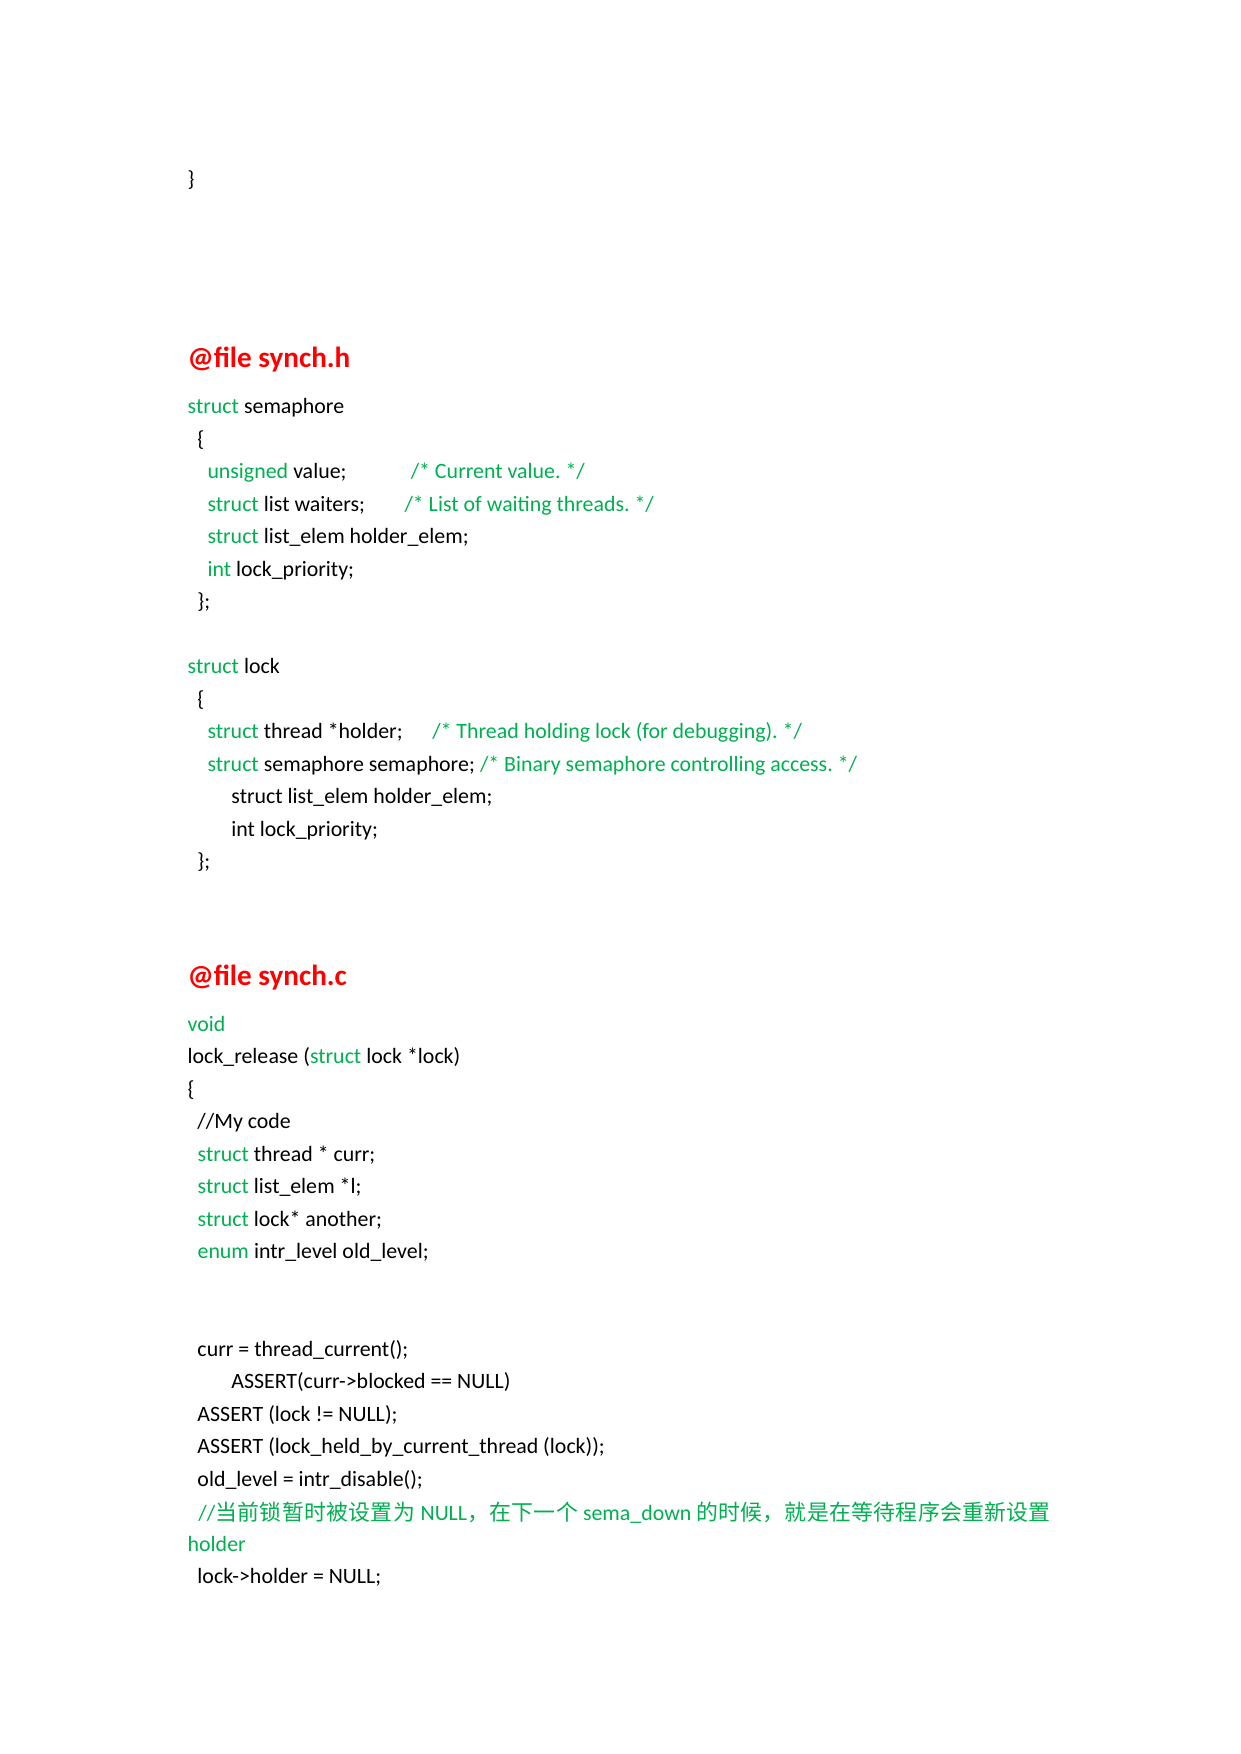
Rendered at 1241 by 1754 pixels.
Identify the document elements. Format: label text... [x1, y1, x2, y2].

text //My code [187, 1104, 1053, 1137]
text struct semaphore [187, 389, 1053, 422]
text } [187, 162, 1053, 194]
text struct lock* another; [187, 1202, 1053, 1234]
text struct list waiters; /* List of waiting threads. */ [187, 487, 1053, 519]
text curr = thread_current(); [187, 1332, 1053, 1364]
text { [187, 422, 1053, 454]
text ASSERT(curr->blocked == NULL) [187, 1364, 1053, 1397]
text int lock_priority; [187, 552, 1053, 584]
text int lock_priority; [187, 812, 1053, 844]
text struct thread *holder; /* Thread holding lock (for debugging). */ [187, 714, 1053, 747]
text enum intr_level old_level; [187, 1234, 1053, 1267]
text struct list_elem holder_elem; [187, 779, 1053, 812]
text unsigned value; /* Current value. */ [187, 454, 1053, 487]
text ASSERT (lock_held_by_current_thread (lock)); [187, 1429, 1053, 1462]
text }; [187, 844, 1053, 877]
text lock->holder = NULL; [187, 1559, 1053, 1592]
text { [187, 682, 1053, 714]
text struct lock [187, 649, 1053, 682]
text @file synch.h [187, 324, 1053, 389]
text struct list_elem *l; [187, 1169, 1053, 1202]
text struct list_elem holder_elem; [187, 519, 1053, 552]
text struct semaphore semaphore; /* Binary semaphore controlling access. */ [187, 747, 1053, 779]
text struct thread * curr; [187, 1137, 1053, 1169]
text @file synch.c [187, 942, 1053, 1007]
text old_level = intr_disable(); [187, 1462, 1053, 1494]
text lock_release (struct lock *lock) [187, 1039, 1053, 1072]
text //当前锁暂时被设置为NULL，在下一个sema_down的时候，就是在等待程序会重新设置holder [187, 1494, 1053, 1559]
text ASSERT (lock != NULL); [187, 1397, 1053, 1429]
text void [187, 1007, 1053, 1039]
text { [187, 1072, 1053, 1104]
text }; [187, 584, 1053, 617]
